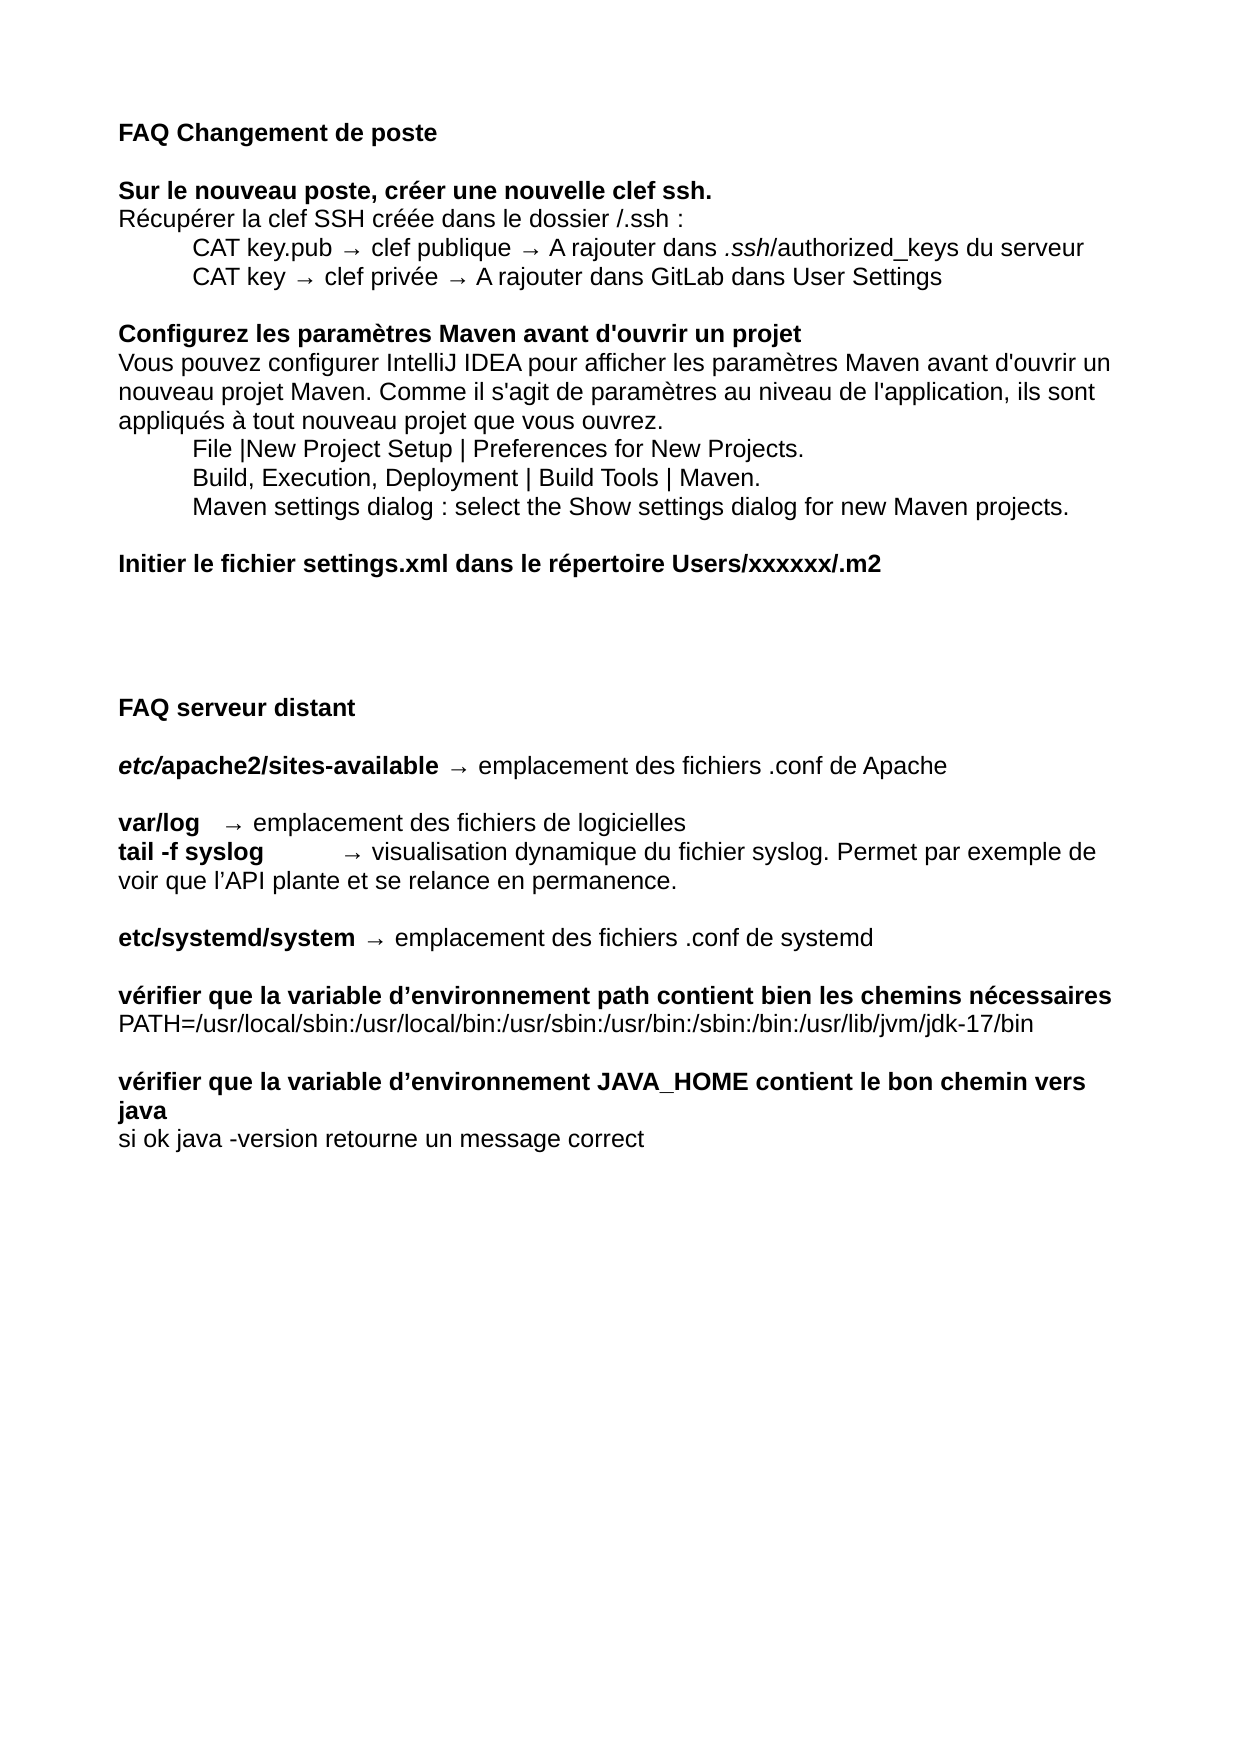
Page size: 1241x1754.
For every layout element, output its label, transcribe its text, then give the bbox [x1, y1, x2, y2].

text File |New Project Setup | Preferences for New Projects. [118, 434, 1122, 463]
text Maven settings dialog : select the Show settings dialog for new Maven projects. [118, 492, 1122, 521]
text PATH=/usr/local/sbin:/usr/local/bin:/usr/sbin:/usr/bin:/sbin:/bin:/usr/lib/jvm/jdk-17/bin [118, 1009, 1122, 1038]
text etc/apache2/sites-available → emplacement des fichiers .conf de Apache [118, 751, 1122, 779]
text Build, Execution, Deployment | Build Tools | Maven. [118, 463, 1122, 492]
text Initier le fichier settings.xml dans le répertoire Users/xxxxxx/.m2 [118, 549, 1122, 578]
text Vous pouvez configurer IntelliJ IDEA pour afficher les paramètres Maven avant d'ouvrir un nouveau projet Maven. Comme il s'agit de paramètres au niveau de l'application, ils sont appliqués à tout nouveau projet que vous ouvrez. [118, 348, 1122, 434]
text Configurez les paramètres Maven avant d'ouvrir un projet [118, 319, 1122, 348]
text vérifier que la variable d’environnement path contient bien les chemins nécessaires [118, 981, 1122, 1009]
text FAQ serveur distant [118, 693, 1122, 722]
text Récupérer la clef SSH créée dans le dossier /.ssh : [118, 204, 1122, 233]
text etc/systemd/system → emplacement des fichiers .conf de systemd [118, 923, 1122, 952]
text vérifier que la variable d’environnement JAVA_HOME contient le bon chemin vers java [118, 1067, 1122, 1124]
text CAT key → clef privée → A rajouter dans GitLab dans User Settings [118, 262, 1122, 291]
text tail -f syslog → visualisation dynamique du fichier syslog. Permet par exemple de voir que l’API plante et se relance en permanence. [118, 837, 1122, 894]
text si ok java -version retourne un message correct [118, 1124, 1122, 1153]
text CAT key.pub → clef publique → A rajouter dans .ssh/authorized_keys du serveur [118, 233, 1122, 262]
text Sur le nouveau poste, créer une nouvelle clef ssh. [118, 176, 1122, 204]
text FAQ Changement de poste [118, 118, 1122, 147]
text var/log → emplacement des fichiers de logicielles [118, 808, 1122, 837]
